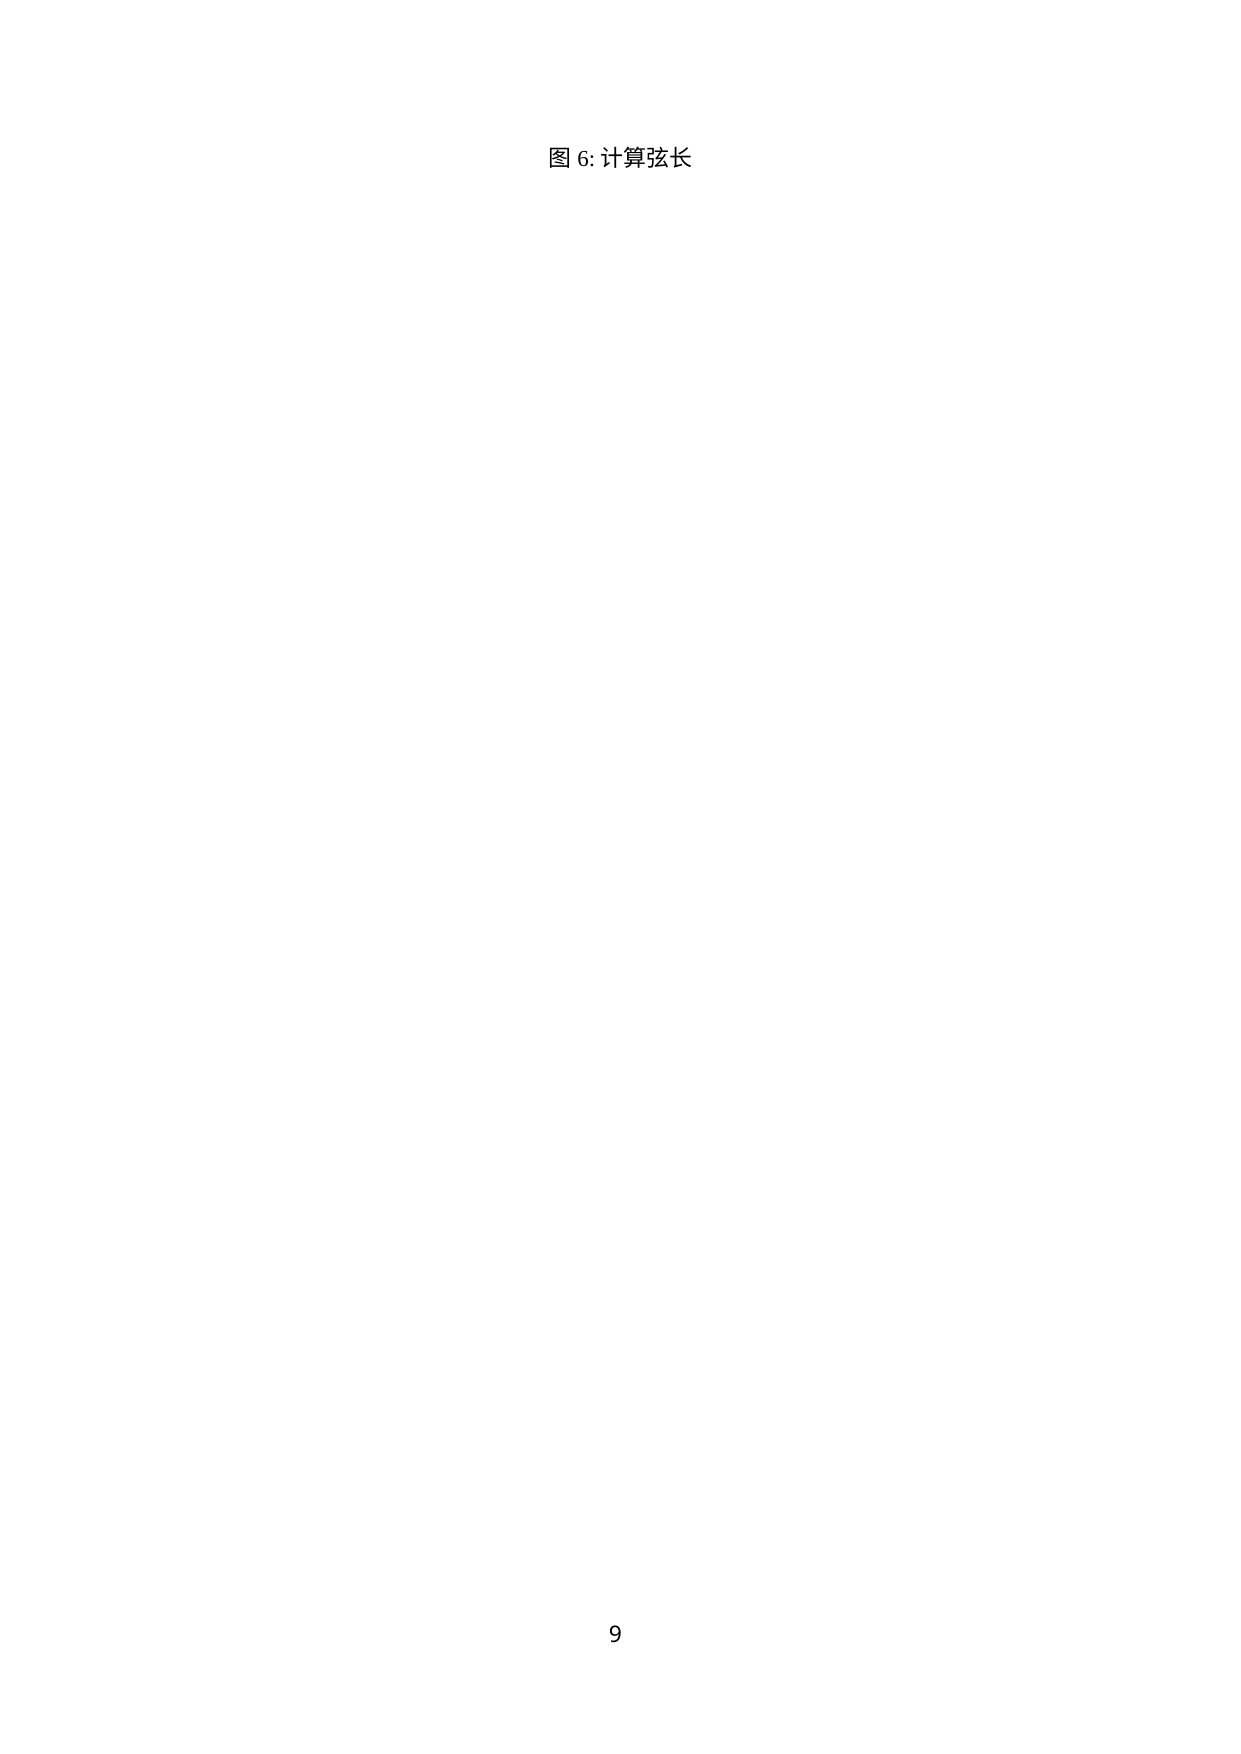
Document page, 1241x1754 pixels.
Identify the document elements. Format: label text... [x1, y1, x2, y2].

text 图 6: 计算弦长 [183, 142, 1057, 173]
